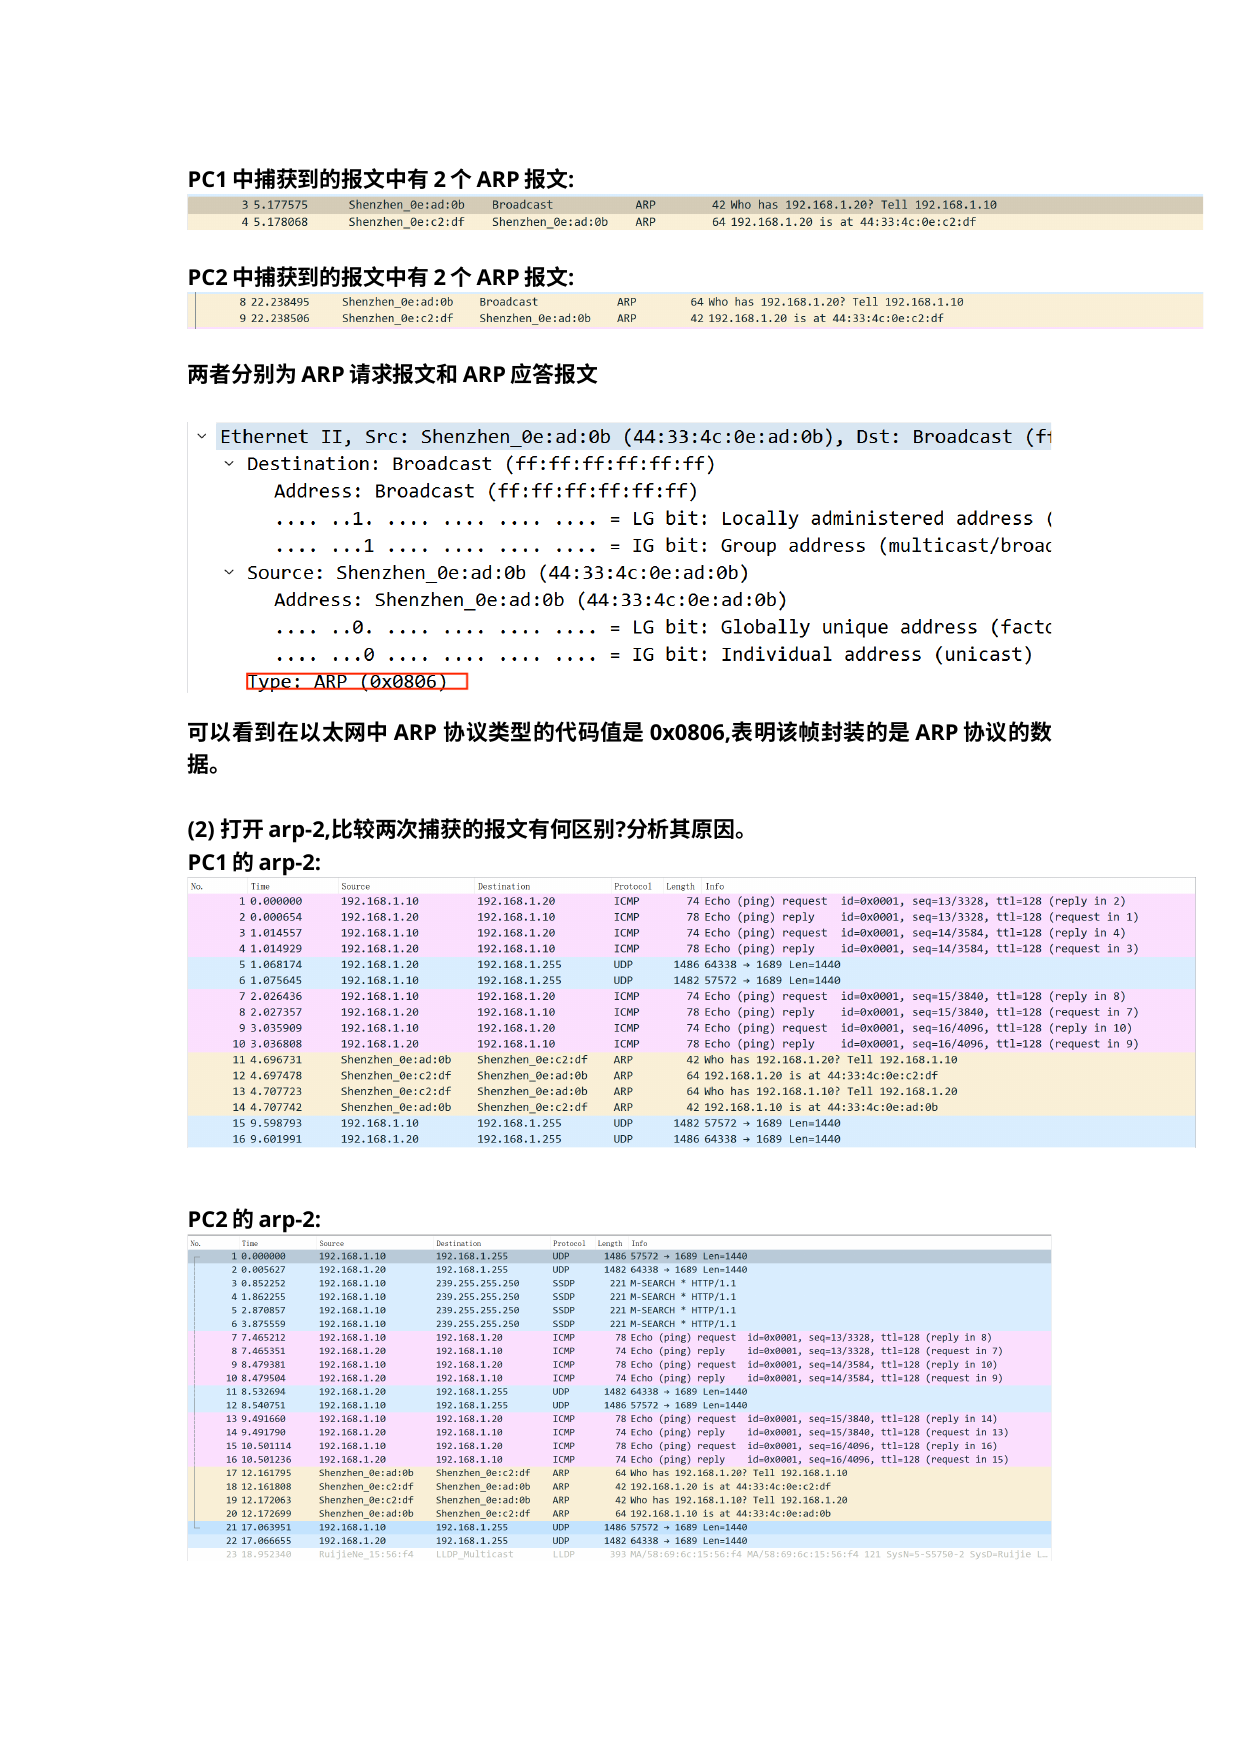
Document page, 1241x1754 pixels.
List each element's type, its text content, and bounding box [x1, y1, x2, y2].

picture [187, 194, 1204, 230]
picture [187, 292, 1204, 329]
list PC2的arp-2: [187, 1202, 1053, 1234]
picture [187, 1234, 1052, 1561]
list PC2中捕获到的报文中有2个ARP报文: [187, 259, 1053, 292]
list 打开arp-2,比较两次捕获的报文有何区别?分析其原因。 [187, 812, 1053, 844]
list 两者分别为ARP请求报文和ARP应答报文 [187, 357, 1053, 422]
list PC1的arp-2: [187, 844, 1053, 877]
picture [187, 422, 1052, 693]
list 可以看到在以太网中ARP 协议类型的代码值是0x0806,表明该帧封装的是ARP协议的数据。 [187, 714, 1053, 779]
picture [187, 877, 1196, 1148]
list PC1中捕获到的报文中有2个ARP报文: [187, 162, 1053, 194]
